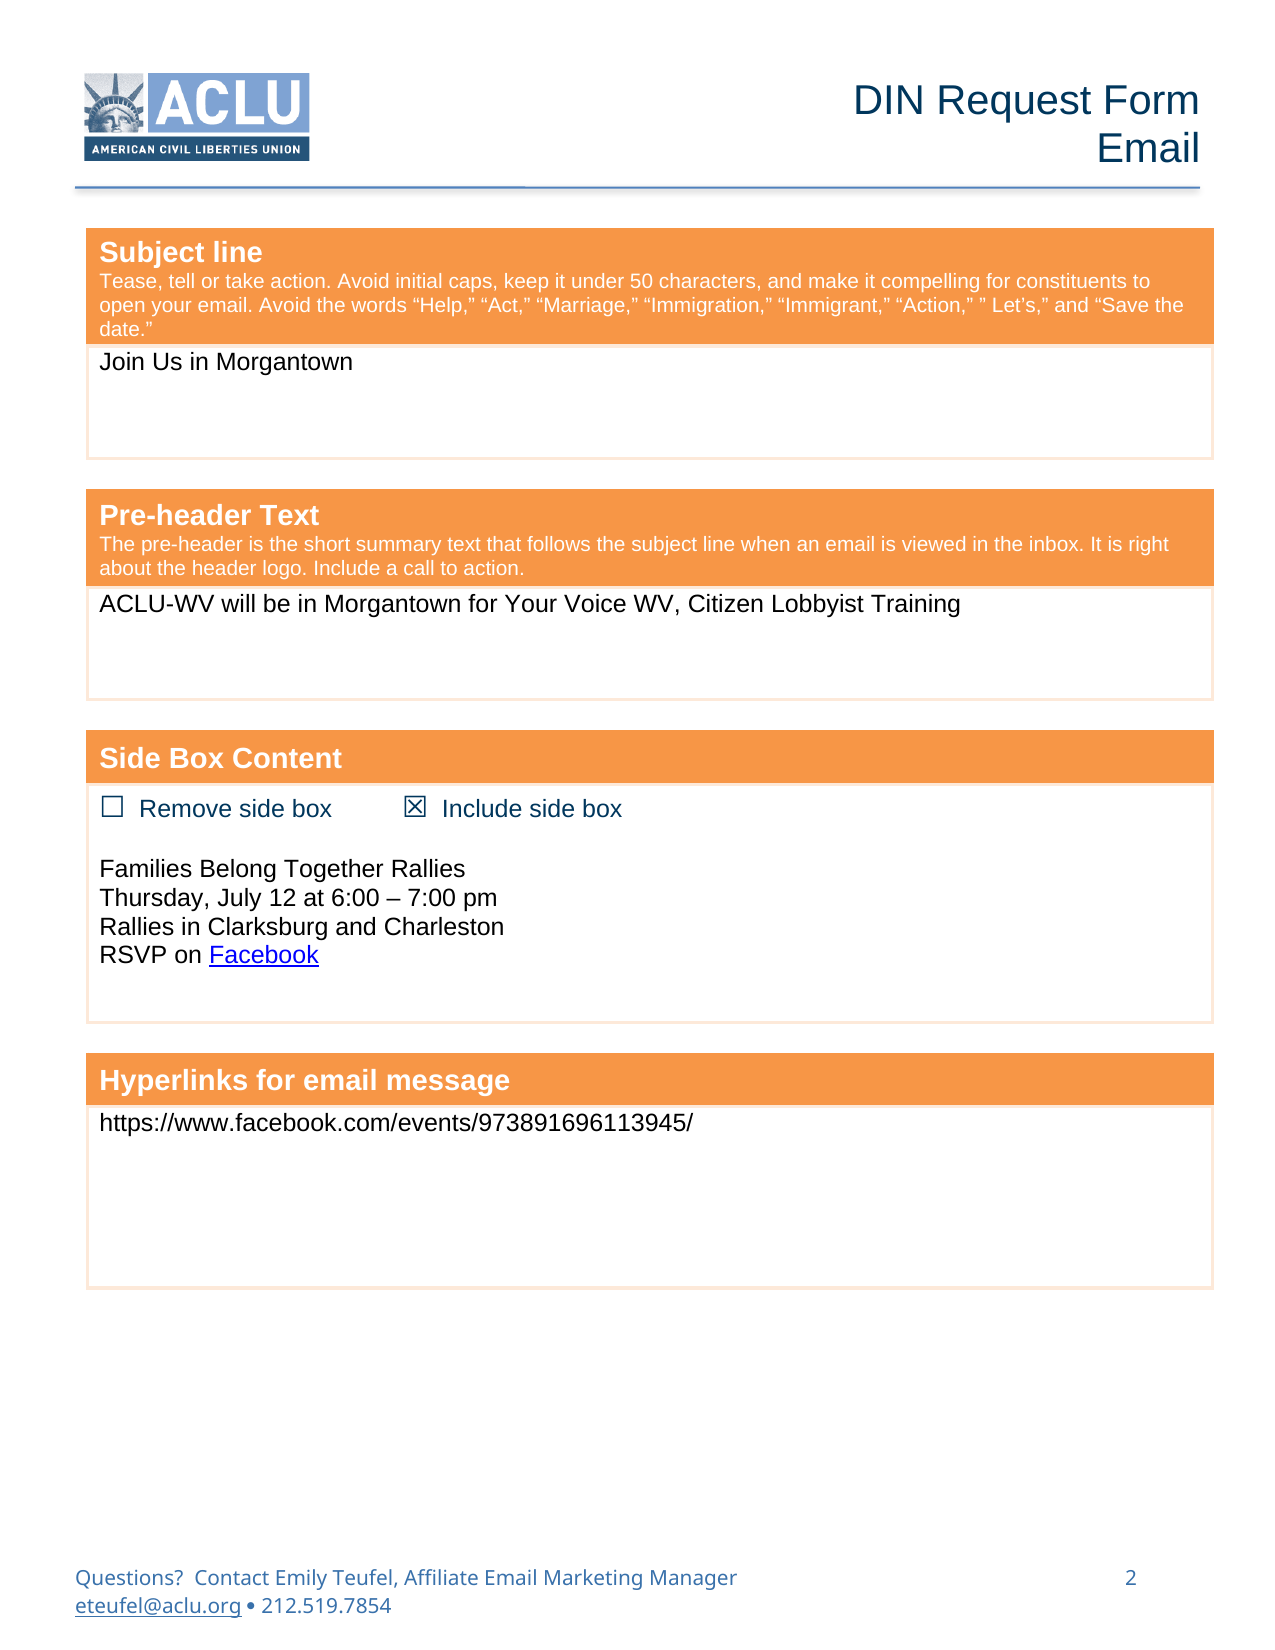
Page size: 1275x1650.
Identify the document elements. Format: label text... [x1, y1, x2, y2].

table_header Side Box Content [89, 733, 1211, 783]
table_cell https://www.facebook.com/events/973891696113945/ [89, 1108, 1211, 1286]
table_cell Join Us in Morgantown [89, 348, 1211, 457]
table_cell Remove side box Include side box Families Belong Together Rallies Thursday, July 12 at 6:00 – 7:00 pm Rallies in Clarksburg and Charleston RSVP on Facebook [89, 786, 1211, 1021]
table_header Pre-header Text The pre-header is the short summary text that follows the subject line when an email is viewed in the inbox. It is right about the header logo. Include a call to action. [89, 492, 1211, 586]
table_header Subject line Tease, tell or take action. Avoid initial caps, keep it under 50 characters, and make it compelling for constituents to open your email. Avoid the words “Help,” “Act,” “Marriage,” “Immigration,” “Immigrant,” “Action,” ” Let’s,” and “Save the date.” [89, 231, 1211, 344]
table_cell ACLU-WV will be in Morgantown for Your Voice WV, Citizen Lobbyist Training [89, 589, 1211, 698]
picture [84, 73, 310, 161]
table_header Hyperlinks for email message [89, 1056, 1211, 1105]
